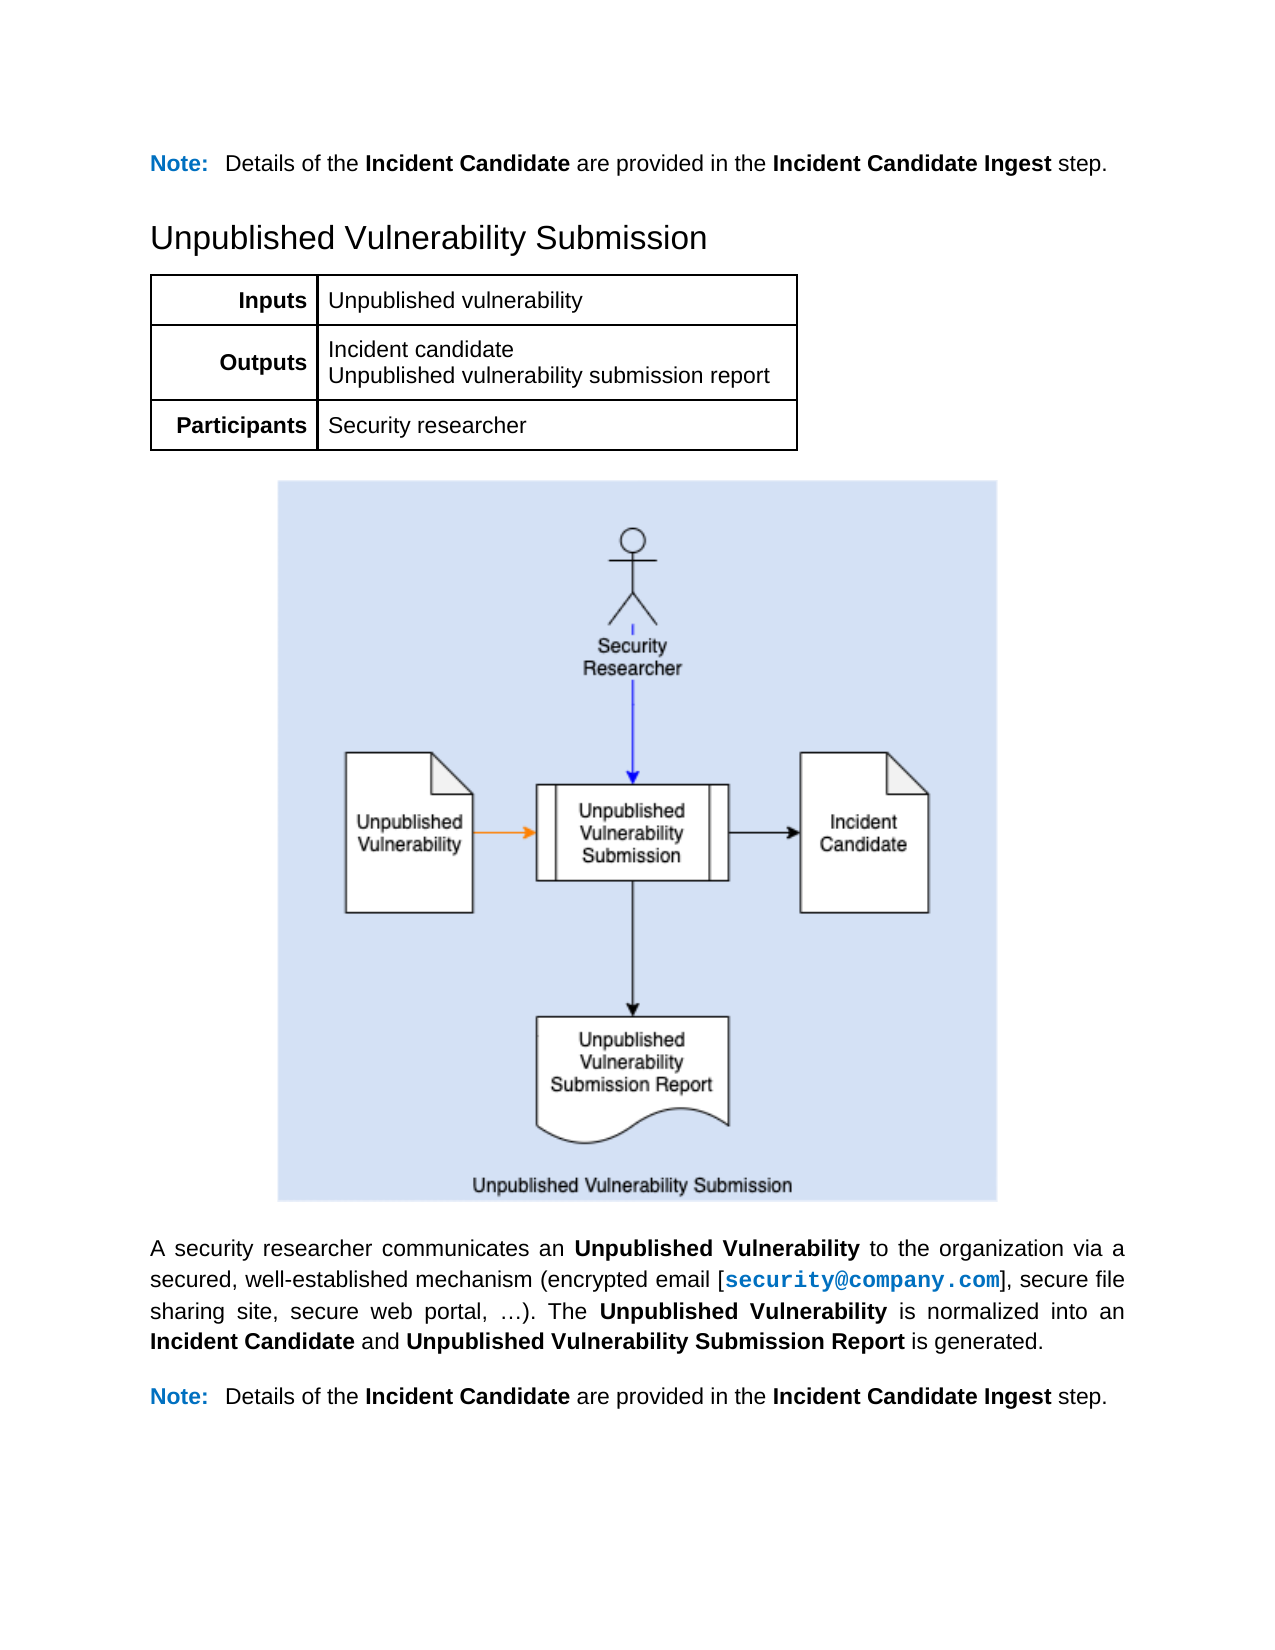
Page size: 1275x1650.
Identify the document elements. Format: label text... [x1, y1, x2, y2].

table_header Inputs [152, 276, 316, 324]
picture [277, 480, 998, 1202]
text Note: Details of the Incident Candidate are provided in the Incident Candidate Ingest step. [150, 1383, 1125, 1409]
table_header Unpublished vulnerability [319, 276, 796, 324]
subtitle Unpublished Vulnerability Submission [150, 218, 1125, 256]
table_cell Outputs [152, 326, 316, 399]
text Note: Details of the Incident Candidate are provided in the Incident Candidate Ingest step. [150, 150, 1125, 176]
text A security researcher communicates an Unpublished Vulnerability to the organization via a secured, well-established mechanism (encrypted email [security@company.com], secure file sharing site, secure web portal, …). The Unpublished Vulnerability is normalized into an Incident Candidate and Unpublished Vulnerability Submission Report is generated. [150, 1235, 1125, 1354]
table_cell Incident candidate Unpublished vulnerability submission report [319, 326, 796, 399]
table_cell Participants [152, 401, 316, 448]
table_cell Security researcher [319, 401, 796, 448]
